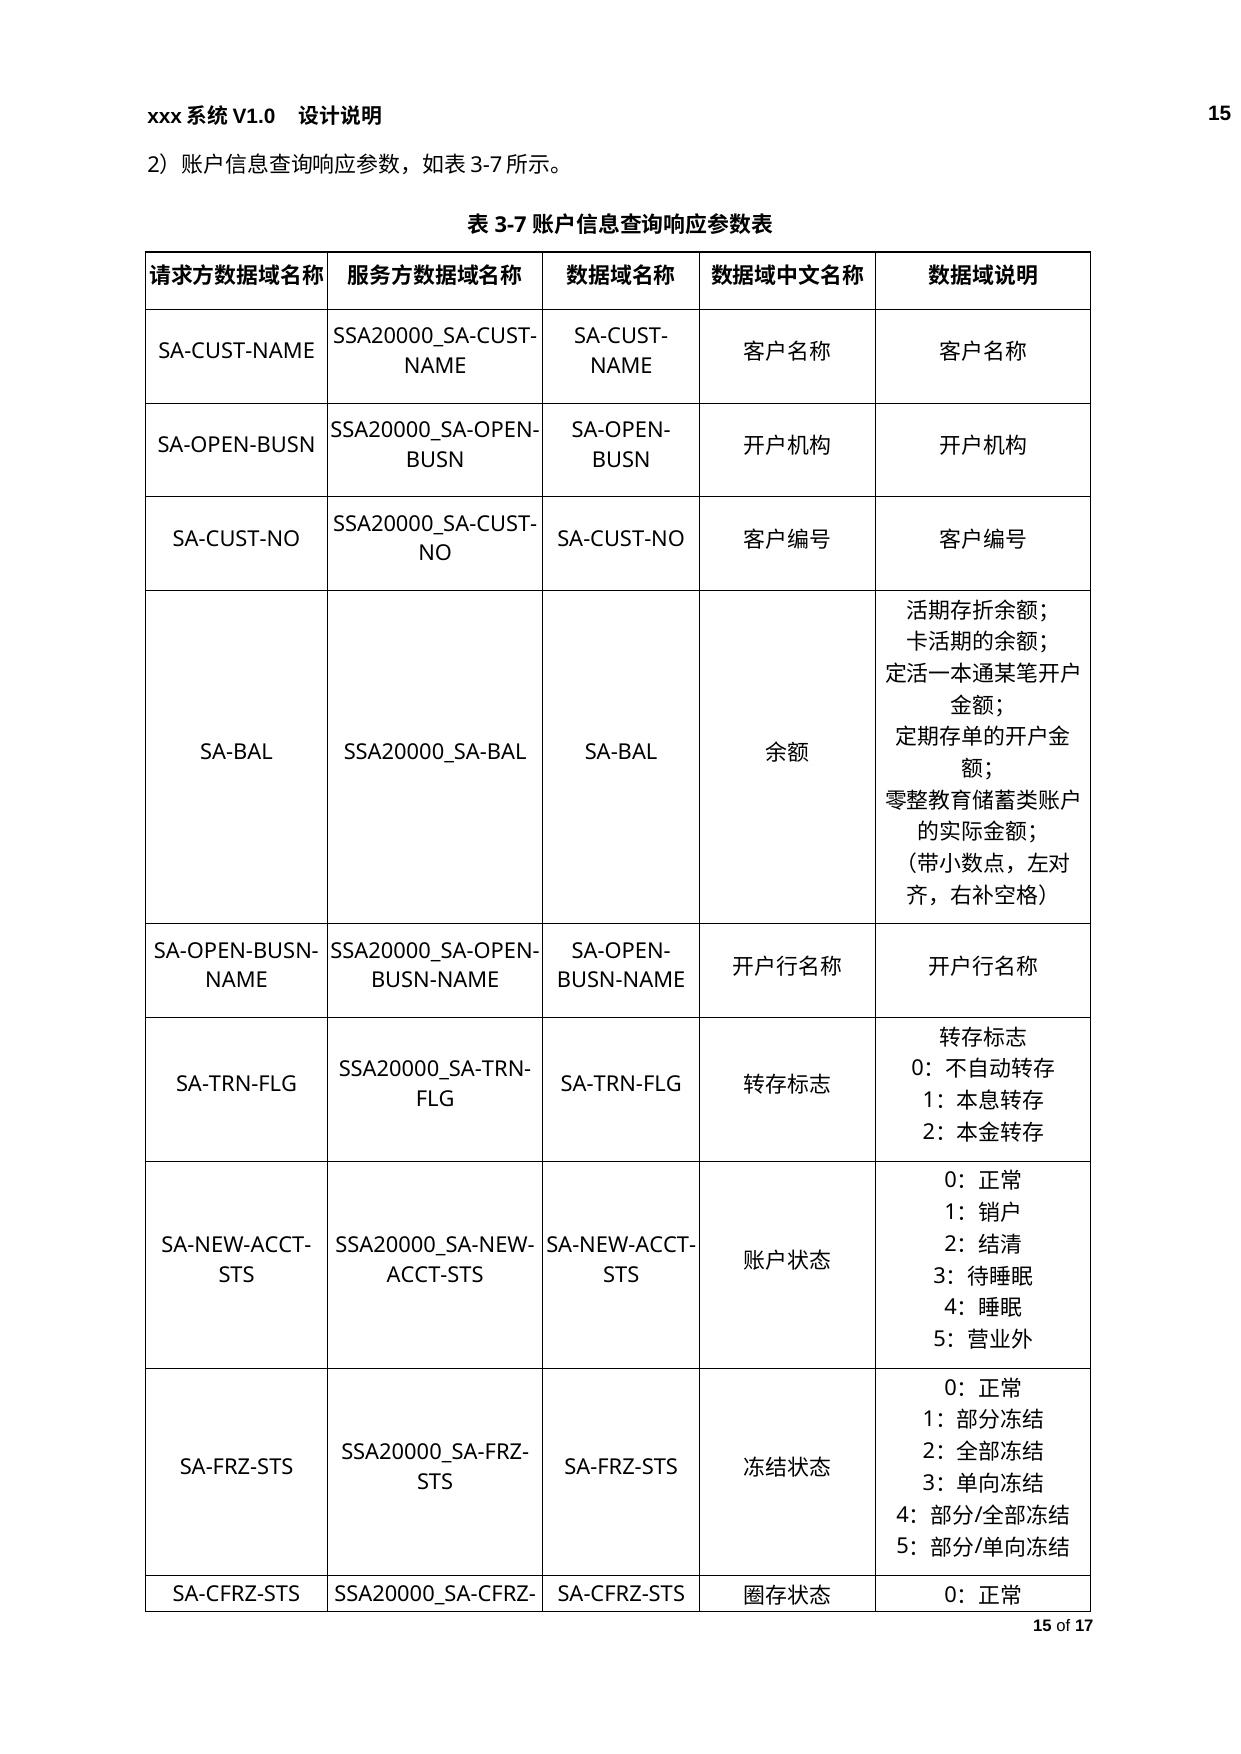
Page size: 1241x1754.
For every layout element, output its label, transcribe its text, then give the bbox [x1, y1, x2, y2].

table_cell 余额 [700, 591, 875, 923]
table_cell SA-TRN-FLG [543, 1018, 699, 1161]
text 表 3-7 账户信息查询响应参数表 [147, 207, 1093, 239]
table_header 数据域说明 [876, 253, 1090, 309]
table_cell SA-CFRZ-STS [543, 1576, 699, 1611]
table_cell SA-BAL [146, 591, 327, 923]
table_cell 冻结状态 [700, 1369, 875, 1575]
table_header 数据域名称 [543, 253, 699, 309]
table_cell SA-FRZ-STS [543, 1369, 699, 1575]
table_cell SSA20000_SA-CUST-NAME [328, 310, 542, 402]
table_cell SA-CUST-NAME [543, 310, 699, 402]
table_cell 开户机构 [876, 404, 1090, 496]
table_cell 圈存状态 [700, 1576, 875, 1611]
table_cell 客户名称 [700, 310, 875, 402]
table_cell 客户编号 [876, 497, 1090, 590]
table_cell SA-FRZ-STS [146, 1369, 327, 1575]
list 账户信息查询响应参数，如表3-7所示。 [147, 147, 1093, 179]
table_cell SA-CUST-NO [543, 497, 699, 590]
table_cell 0：正常 1：圈存 [876, 1576, 1090, 1611]
table_cell SA-NEW-ACCT-STS [146, 1162, 327, 1368]
table_cell SSA20000_SA-NEW-ACCT-STS [328, 1162, 542, 1368]
table_cell SA-OPEN-BUSN-NAME [543, 924, 699, 1017]
table_cell SA-TRN-FLG [146, 1018, 327, 1161]
table_cell SSA20000_SA-BAL [328, 591, 542, 923]
table_cell 0：正常 1：部分冻结 2：全部冻结 3：单向冻结 4：部分/全部冻结 5：部分/单向冻结 [876, 1369, 1090, 1575]
table_cell SA-BAL [543, 591, 699, 923]
table_cell SA-OPEN-BUSN [543, 404, 699, 496]
table_cell 活期存折余额； 卡活期的余额； 定活一本通某笔开户金额； 定期存单的开户金额； 零整教育储蓄类账户的实际金额； （带小数点，左对齐，右补空格） [876, 591, 1090, 923]
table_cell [328, 1576, 542, 1611]
table_cell SA-CUST-NAME [146, 310, 327, 402]
table_header 数据域中文名称 [700, 253, 875, 309]
table_cell 客户名称 [876, 310, 1090, 402]
table_cell 开户机构 [700, 404, 875, 496]
table_cell SA-OPEN-BUSN-NAME [146, 924, 327, 1017]
table_cell SA-CFRZ-STS [146, 1576, 327, 1611]
table_cell SSA20000_SA-FRZ-STS [328, 1369, 542, 1575]
table_cell 转存标志 0：不自动转存 1：本息转存 2：本金转存 [876, 1018, 1090, 1161]
table_cell 开户行名称 [876, 924, 1090, 1017]
table_cell 转存标志 [700, 1018, 875, 1161]
table_cell 账户状态 [700, 1162, 875, 1368]
table_cell 开户行名称 [700, 924, 875, 1017]
table_cell SSA20000_SA-OPEN-BUSN [328, 404, 542, 496]
table_cell 客户编号 [700, 497, 875, 590]
table_cell SA-CUST-NO [146, 497, 327, 590]
table_cell SSA20000_SA-TRN-FLG [328, 1018, 542, 1161]
table_cell SA-OPEN-BUSN [146, 404, 327, 496]
table_header 服务方数据域名称 [328, 253, 542, 309]
table_cell SSA20000_SA-OPEN-BUSN-NAME [328, 924, 542, 1017]
table_cell 0：正常 1：销户 2：结清 3：待睡眠 4：睡眠 5：营业外 [876, 1162, 1090, 1368]
table_cell SA-NEW-ACCT-STS [543, 1162, 699, 1368]
table_cell SSA20000_SA-CUST-NO [328, 497, 542, 590]
table_header 请求方数据域名称 [146, 253, 327, 309]
